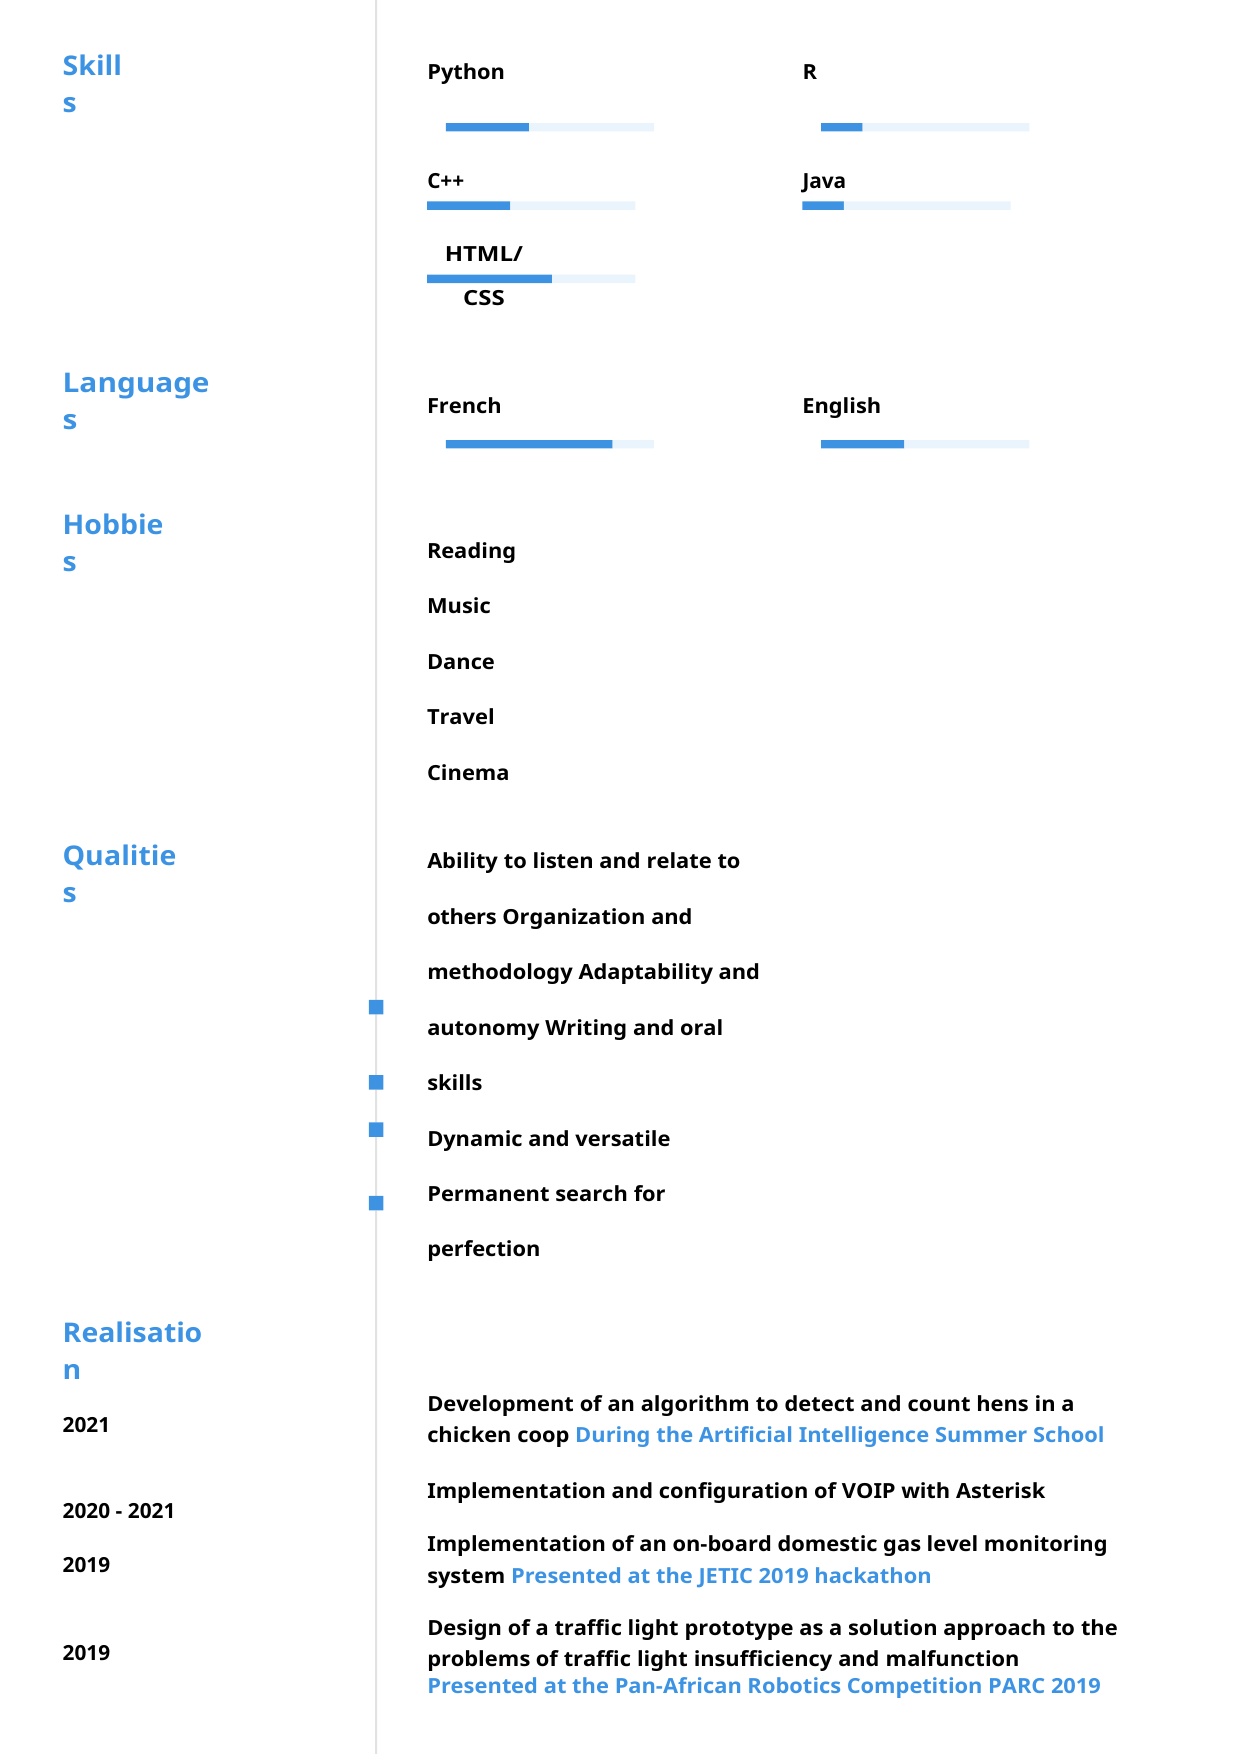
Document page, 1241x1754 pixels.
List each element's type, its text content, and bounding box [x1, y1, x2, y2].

text Dynamic and versatile Permanent search for perfection [427, 1124, 753, 1263]
text Presented at the Pan-African Robotics Competition PARC 2019 [427, 1675, 1165, 1699]
text 2021 [62, 1410, 211, 1438]
text HTML/CSS [426, 239, 541, 312]
subtitle Realisation [62, 1313, 211, 1387]
text Implementation of an on-board domestic gas level monitoring system Presented at the JETIC 2019 hackathon [427, 1529, 1136, 1590]
text Implementation and configuration of VOIP with Asterisk [427, 1476, 1165, 1504]
text 2019 [62, 1550, 211, 1579]
subtitle Languages [62, 364, 210, 437]
text Design of a traffic light prototype as a solution approach to the problems of traffic light insufficiency and malfunction [427, 1613, 1155, 1672]
subtitle Skills [62, 47, 136, 121]
subtitle Qualities [62, 836, 182, 910]
text Python R [427, 57, 1165, 86]
text Ability to listen and relate to others Organization and methodology Adaptability and autonomy Writing and oral skills [427, 847, 779, 1097]
text Reading Music Dance Travel Cinema [427, 536, 543, 786]
text Development of an algorithm to detect and count hens in a chicken coop During the Artificial Intelligence Summer School [427, 1389, 1155, 1449]
text French English [427, 391, 1165, 419]
text 2020 - 2021 [62, 1497, 211, 1525]
text C++ Java [427, 166, 1165, 194]
text 2019 [62, 1638, 211, 1667]
subtitle Hobbies [62, 505, 174, 579]
